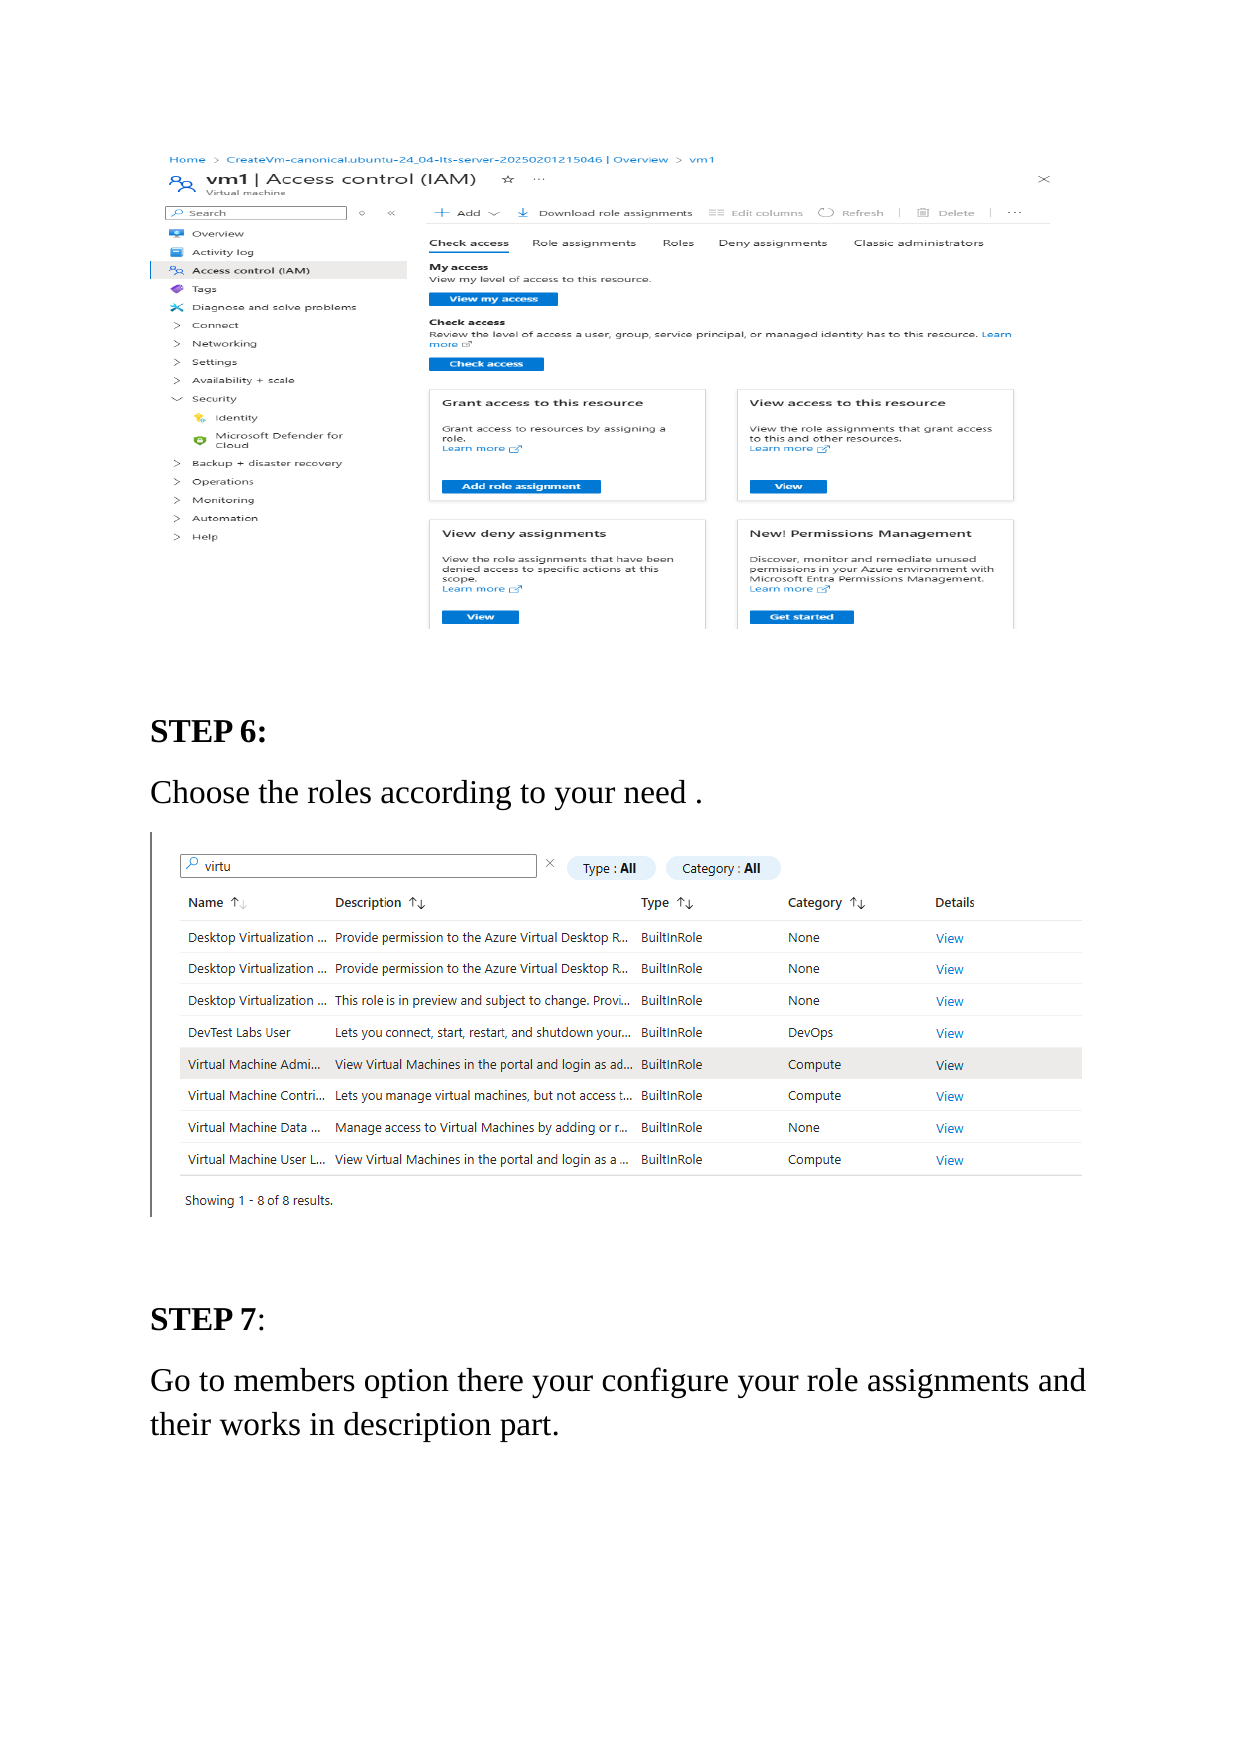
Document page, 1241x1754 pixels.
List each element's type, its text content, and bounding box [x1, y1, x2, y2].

picture [150, 150, 1050, 629]
picture [150, 832, 1091, 1217]
text Choose the roles according to your need . [150, 772, 1090, 810]
text STEP 6: [150, 711, 1090, 749]
text Go to members option there your configure your role assignments and their works in description part. [150, 1360, 1090, 1443]
text STEP 7: [150, 1299, 1090, 1338]
